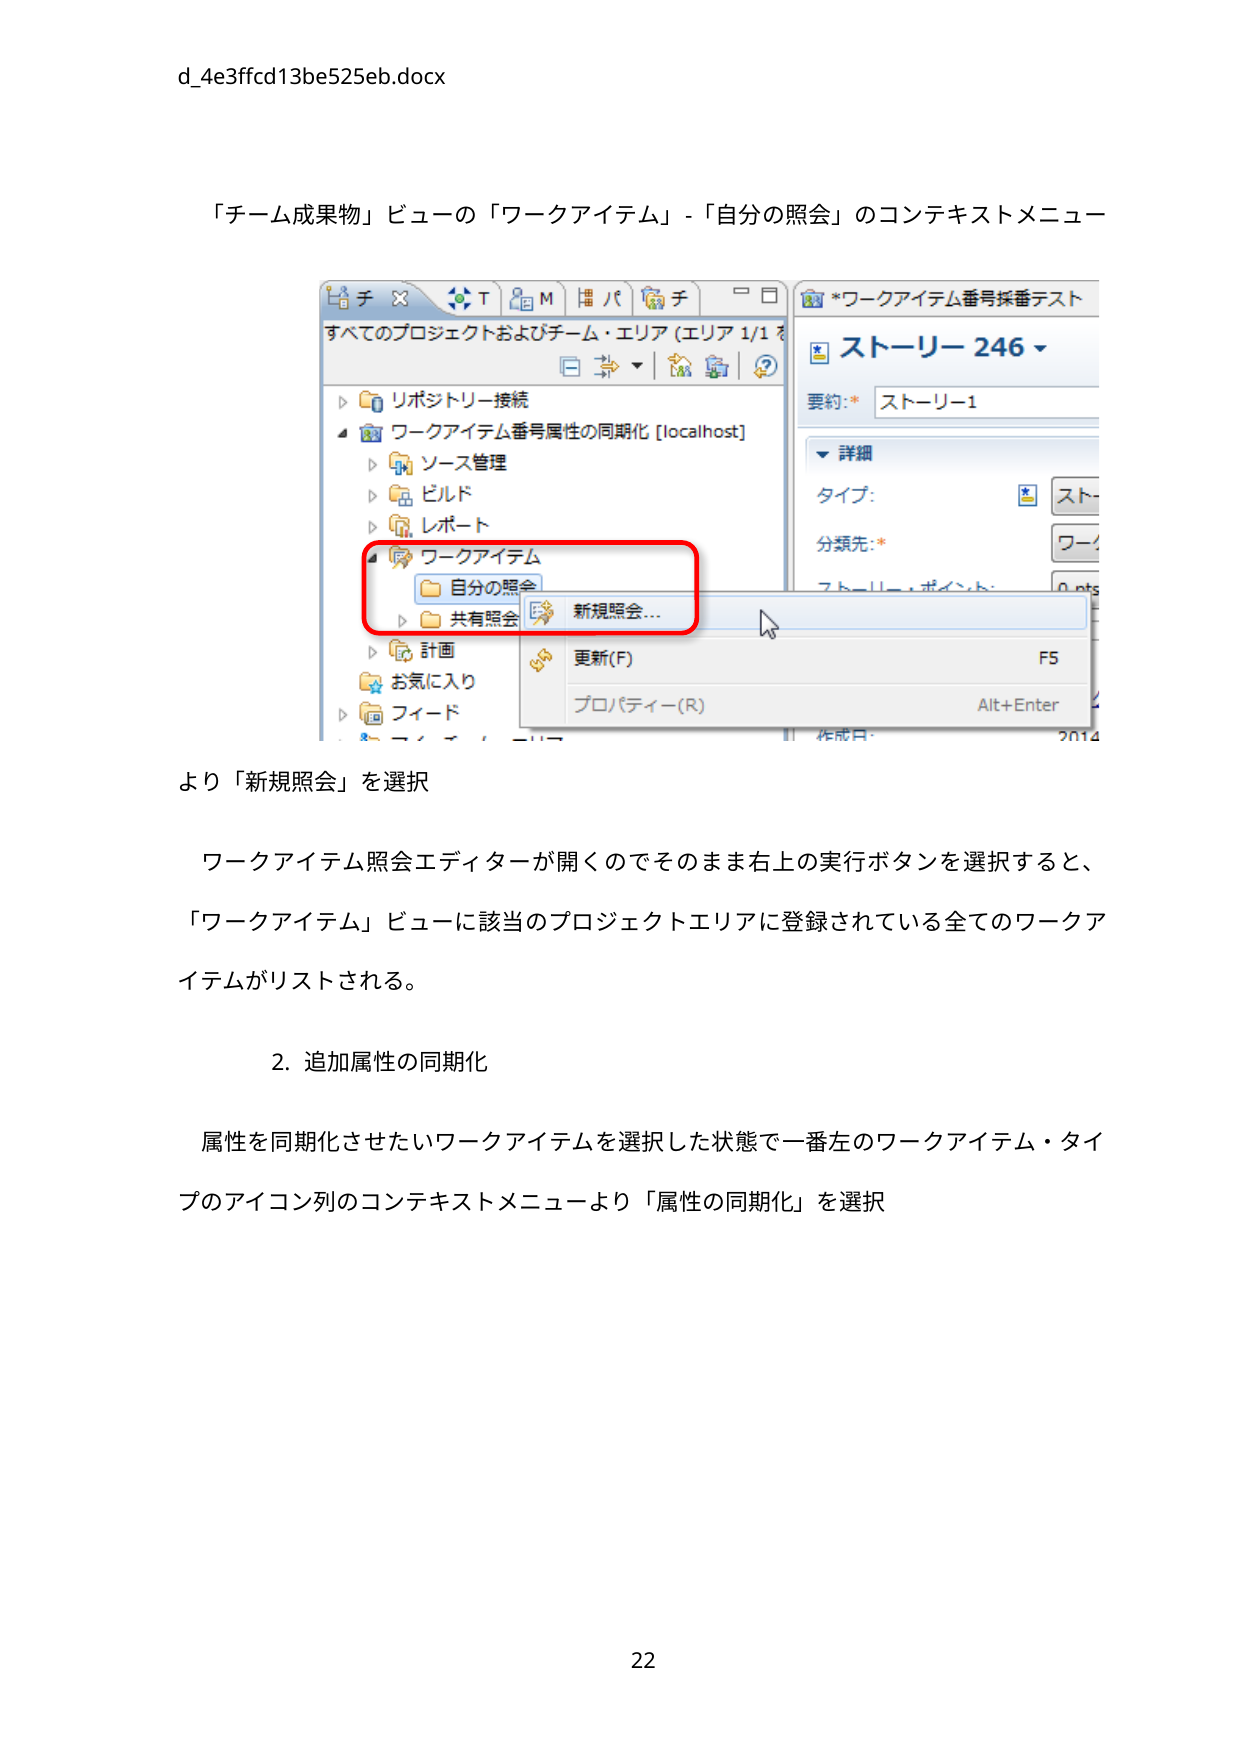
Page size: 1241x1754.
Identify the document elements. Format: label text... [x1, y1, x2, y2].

subtitle 追加属性の同期化 [281, 1030, 1109, 1090]
text 属性を同期化させたいワークアイテムを選択した状態で一番左のワークアイテム・タイプのアイコン列のコンテキストメニューより「属性の同期化」を選択 [177, 1111, 1109, 1230]
picture [319, 280, 1100, 741]
text ワークアイテム照会エディターが開くのでそのまま右上の実行ボタンを選択すると、「ワークアイテム」ビューに該当のプロジェクトエリアに登録されている全てのワークアイテムがリストされる。 [177, 831, 1109, 1009]
